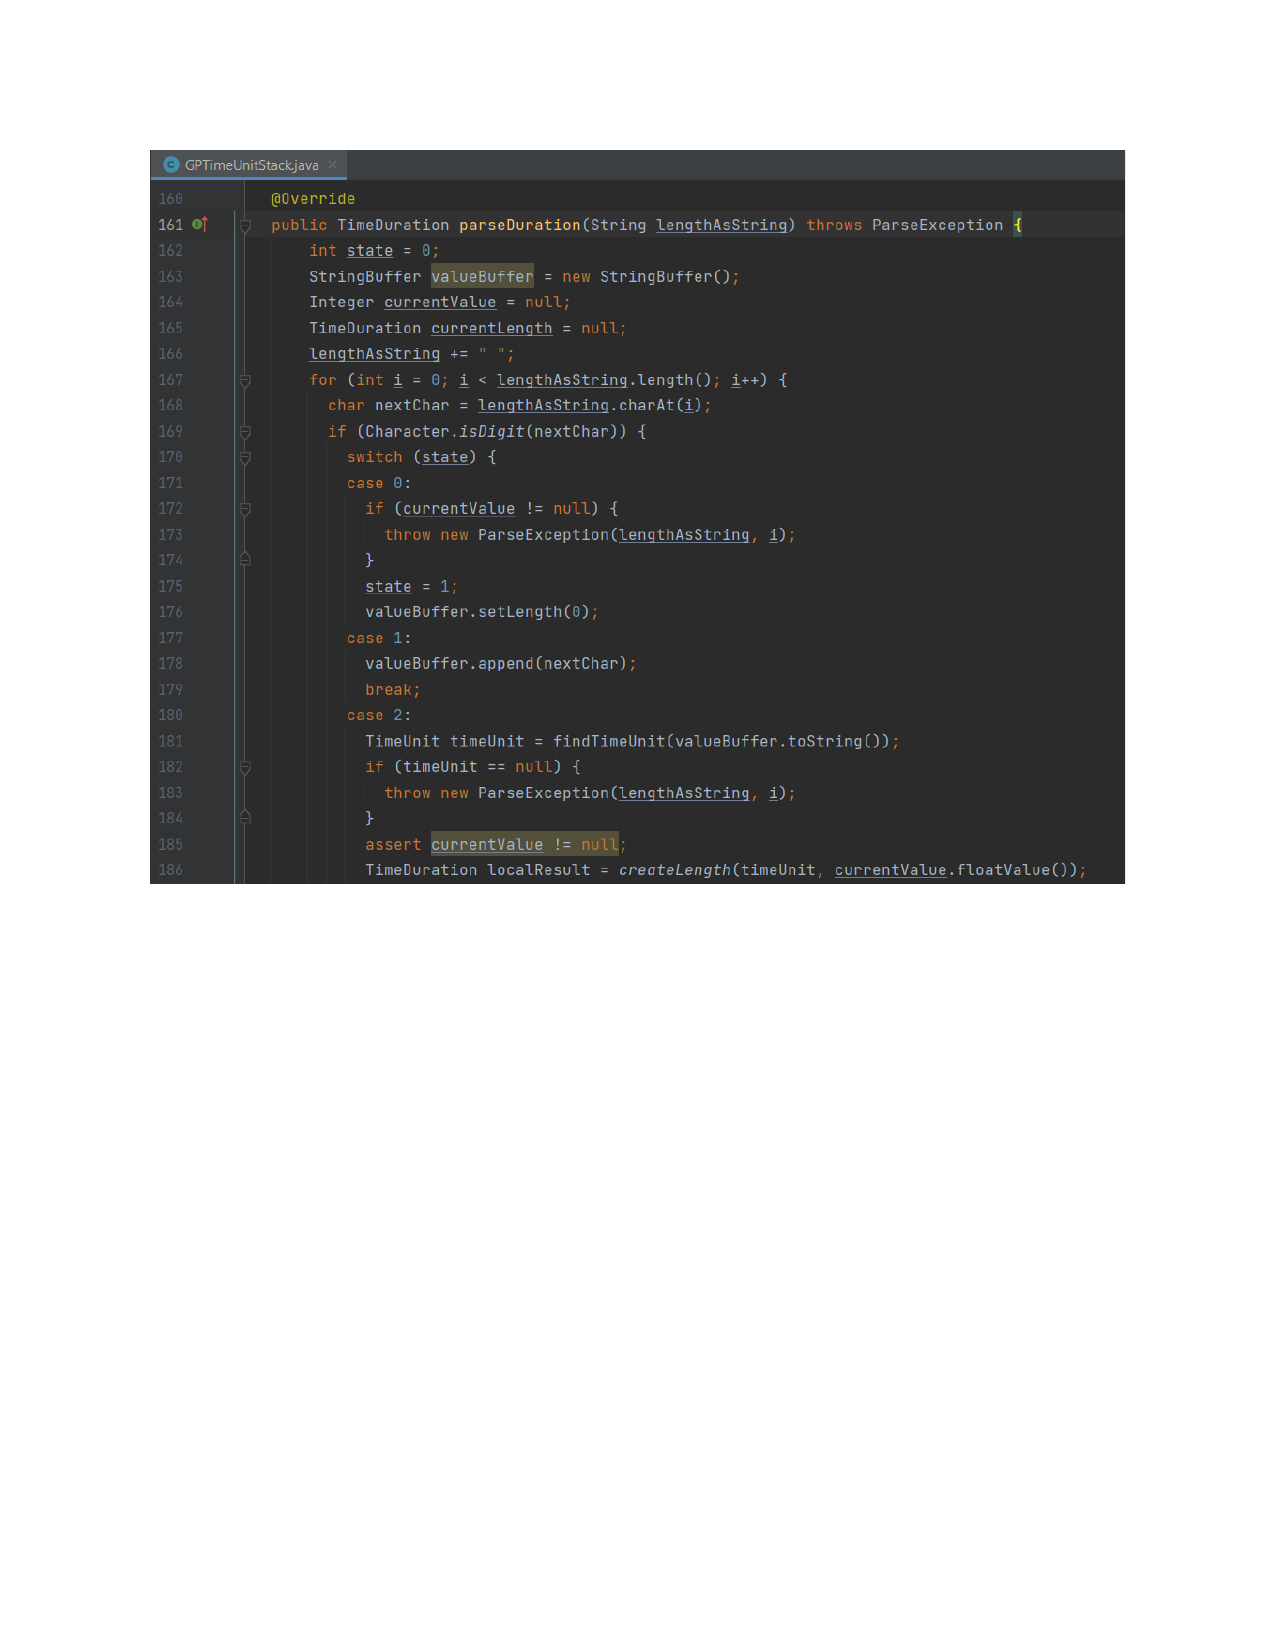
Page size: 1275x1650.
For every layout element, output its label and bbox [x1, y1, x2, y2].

picture [150, 150, 1125, 884]
